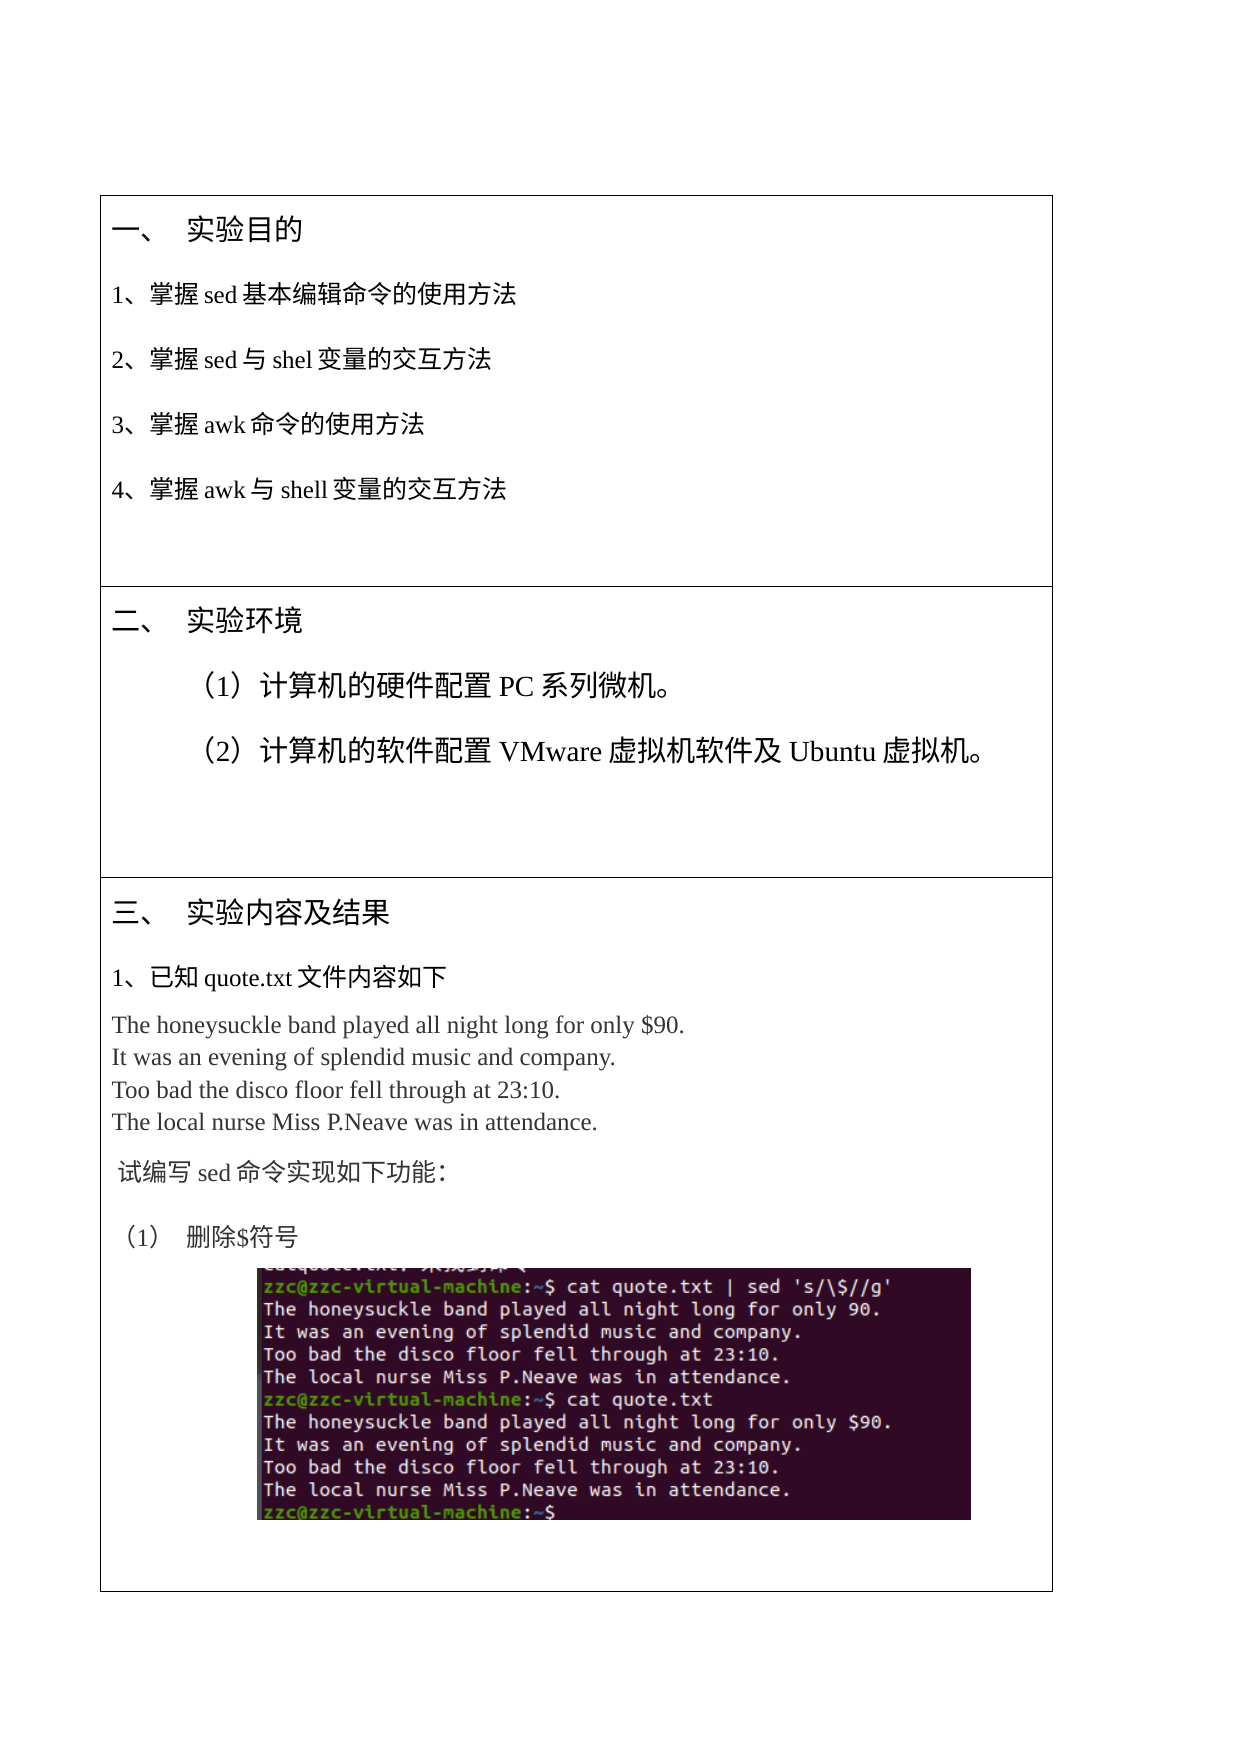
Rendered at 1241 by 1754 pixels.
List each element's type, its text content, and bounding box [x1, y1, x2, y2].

table_cell 实验环境 （1）计算机的硬件配置PC系列微机。 （2）计算机的软件配置VMware虚拟机软件及Ubuntu虚拟机。 [101, 587, 1052, 877]
picture [257, 1268, 971, 1520]
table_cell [101, 878, 1052, 1591]
table_header 实验目的 1、掌握sed基本编辑命令的使用方法 2、掌握sed与shel变量的交互方法 3、掌握awk命令的使用方法 4、掌握awk与shell变量的交互方法 [101, 196, 1052, 586]
